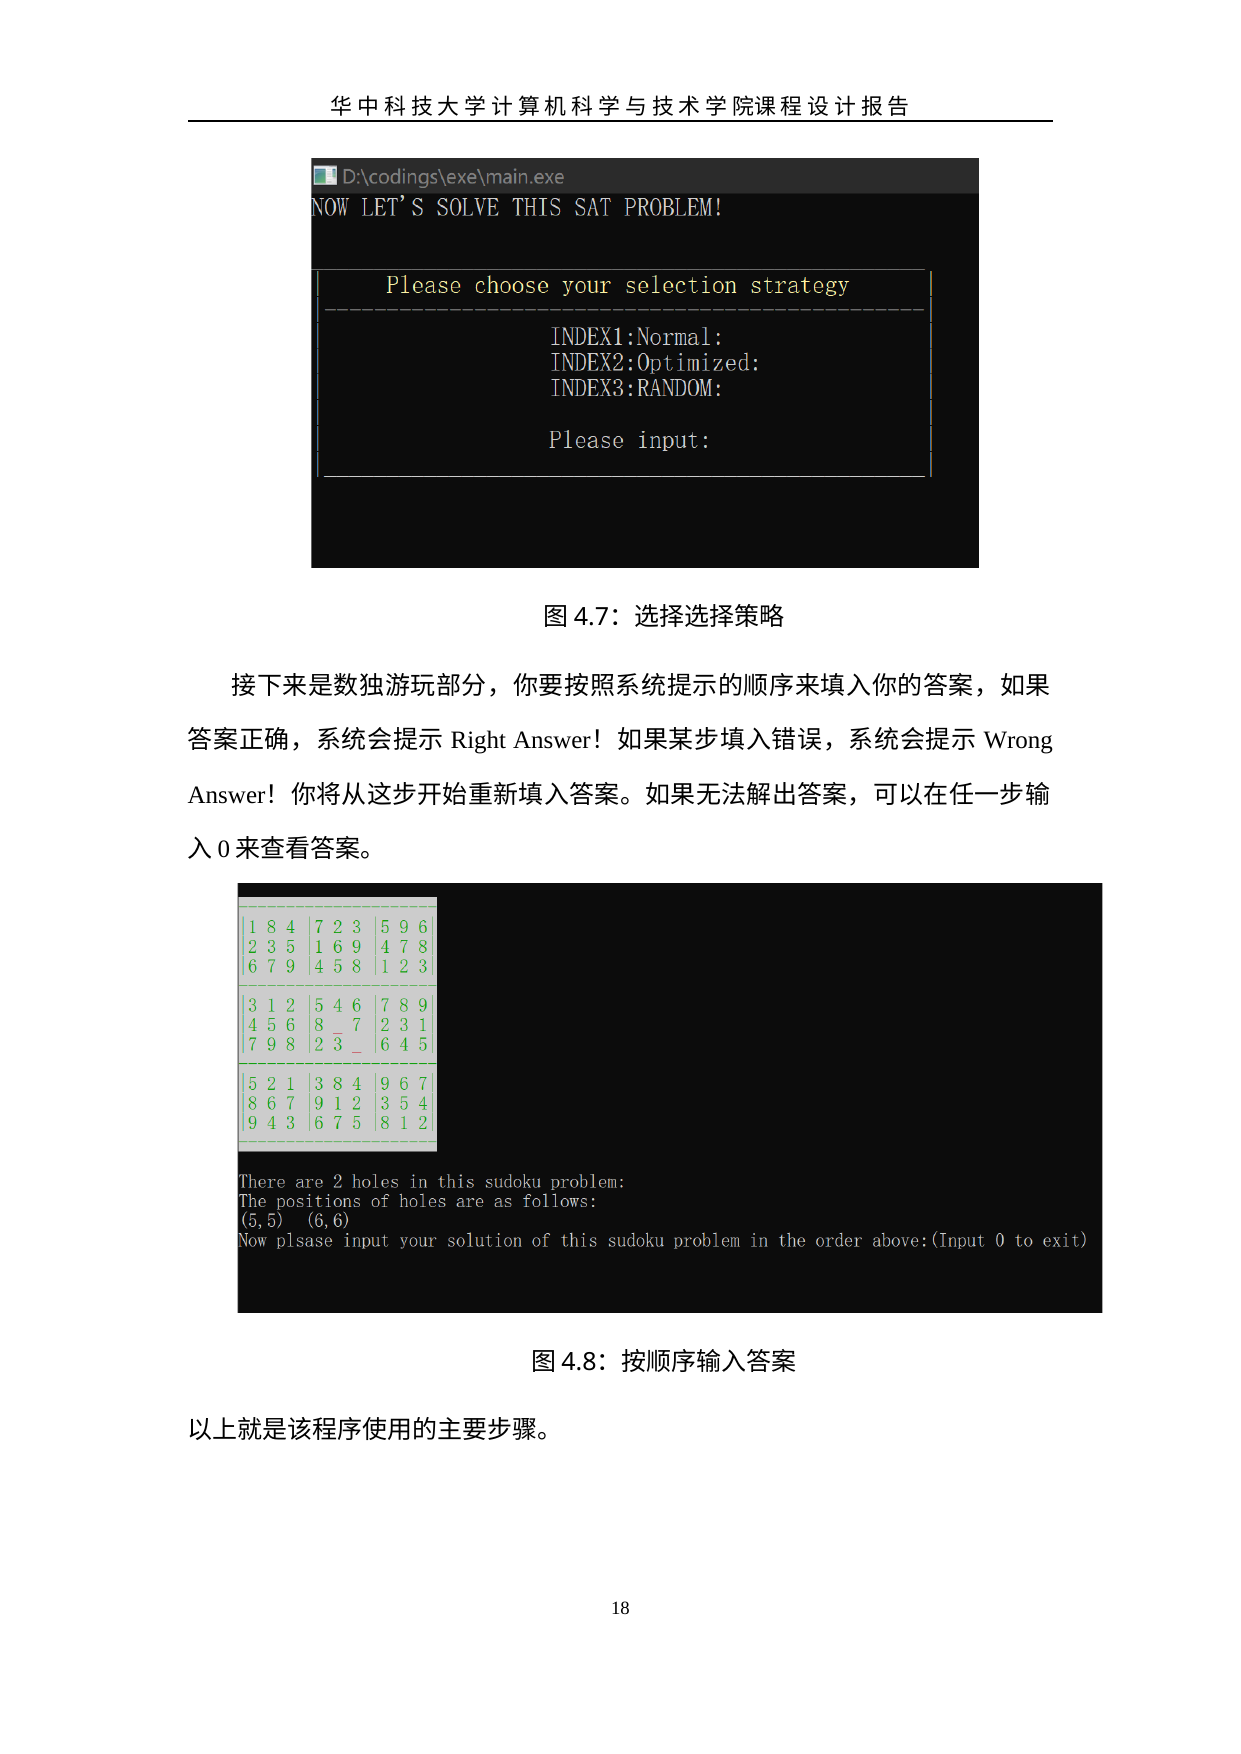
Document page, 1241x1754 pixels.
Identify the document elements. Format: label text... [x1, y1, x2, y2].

text 以上就是该程序使用的主要步骤。 [187, 1410, 1053, 1446]
text 图4.7：选择选择策略 [231, 582, 1053, 647]
text 图4.8：按顺序输入答案 [231, 1327, 1053, 1392]
picture [311, 158, 979, 568]
text 接下来是数独游玩部分，你要按照系统提示的顺序来填入你的答案，如果答案正确，系统会提示Right Answer！如果某步填入错误，系统会提示Wrong Answer！你将从这步开始重新填入答案。如果无法解出答案，可以在任一步输入0来查看答案。 [187, 666, 1053, 865]
picture [237, 883, 1103, 1313]
